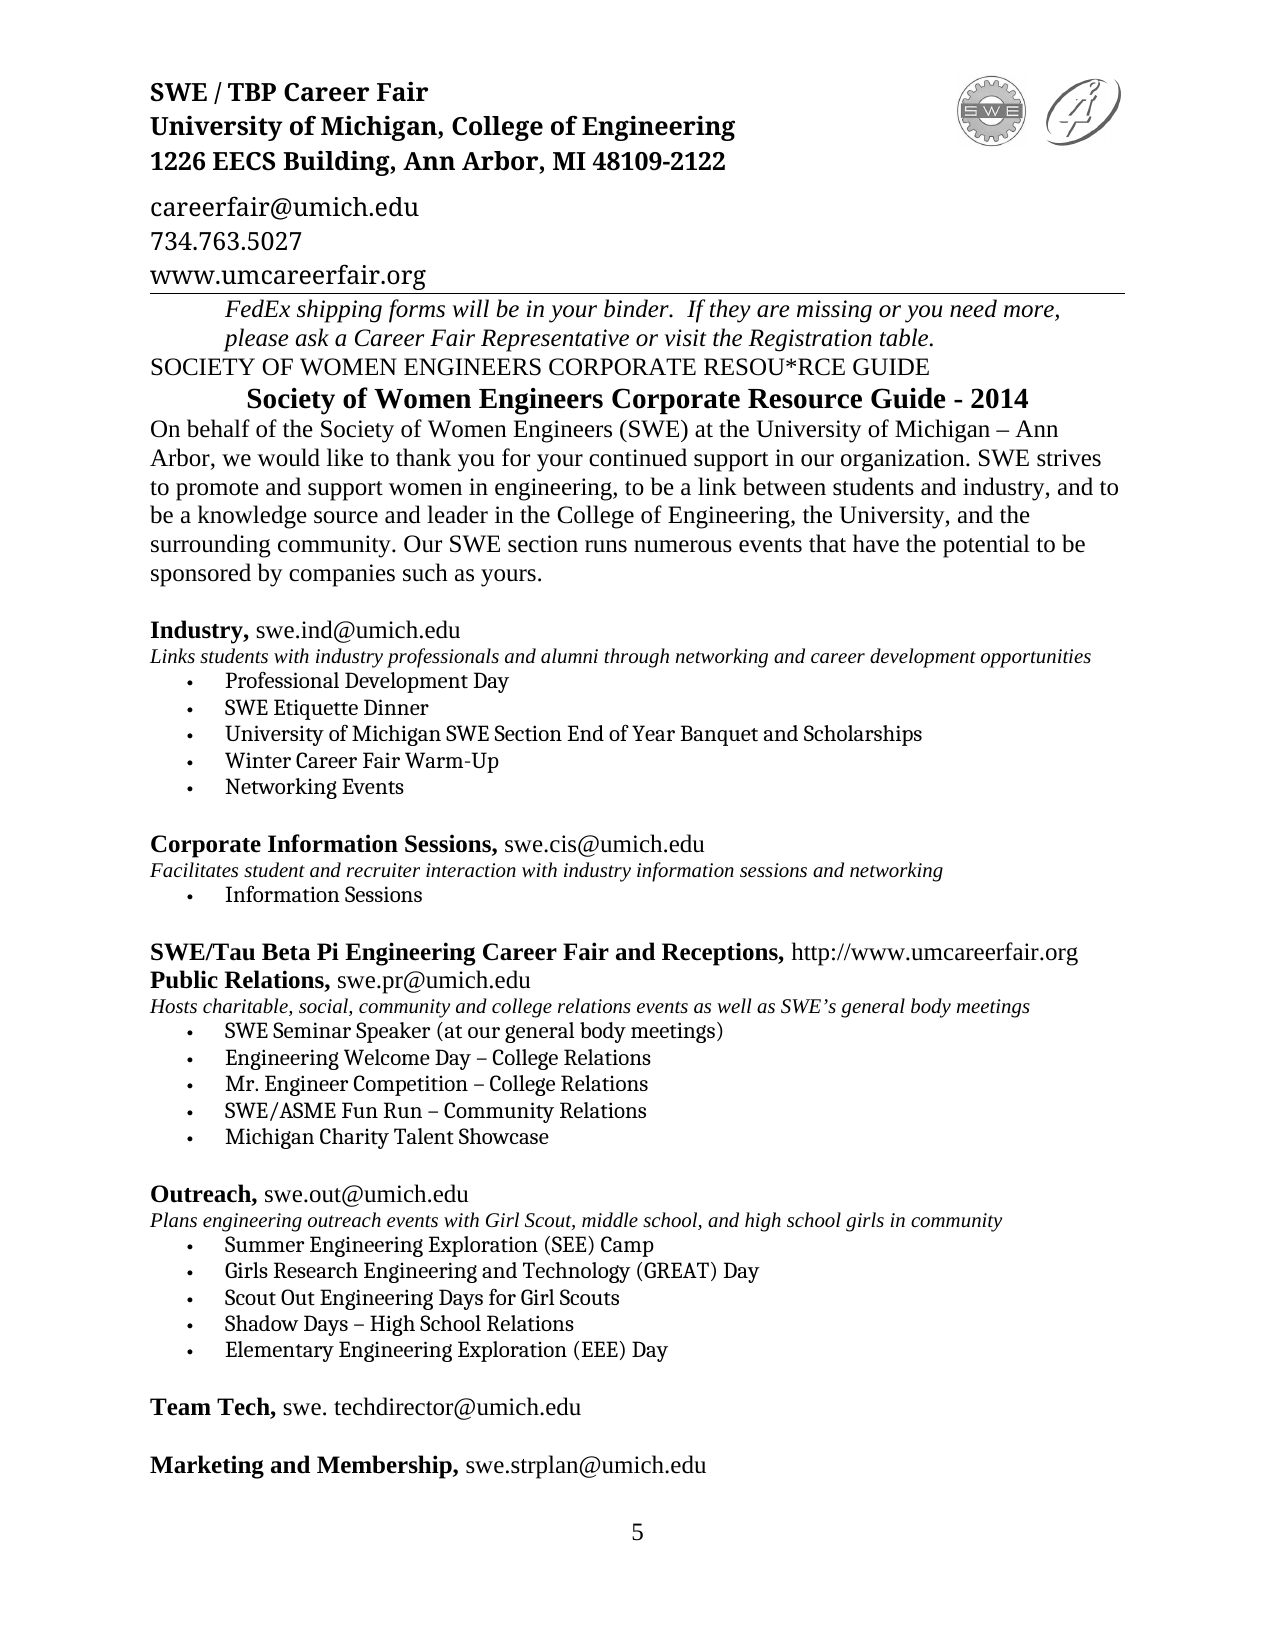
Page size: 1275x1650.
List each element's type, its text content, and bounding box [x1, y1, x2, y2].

list Professional Development Day [187, 668, 1125, 695]
text On behalf of the Society of Women Engineers (SWE) at the University of Michigan – Ann Arbor, we would like to thank you for your continued support in our organization. SWE strives to promote and support women in engineering, to be a link between students and industry, and to be a knowledge source and leader in the College of Engineering, the University, and the surrounding community. Our SWE section runs numerous events that have the potential to be sponsored by companies such as yours. [150, 414, 1125, 616]
text Corporate Information Sessions, swe.cis@umich.edu [150, 829, 1125, 858]
text Industry, swe.ind@umich.edu [150, 616, 1125, 644]
text Team Tech, swe. techdirector@umich.edu [150, 1392, 1125, 1421]
text Society of Women Engineers Corporate Resource Guide - 2014 [150, 381, 1125, 414]
list Winter Career Fair Warm-Up [187, 747, 1125, 774]
list Michigan Charity Talent Showcase [187, 1124, 1125, 1150]
text SWE/Tau Beta Pi Engineering Career Fair and Receptions, http://www.umcareerfair.org [150, 937, 1125, 966]
text FedEx shipping forms will be in your binder. If they are missing or you need more, please ask a Career Fair Representative or visit the Registration table. [225, 294, 1125, 352]
list SWE Etiquette Dinner [187, 695, 1125, 721]
list Engineering Welcome Day – College Relations [187, 1045, 1125, 1071]
list SWE/ASME Fun Run – Community Relations [187, 1097, 1125, 1124]
text Marketing and Membership, swe.strplan@umich.edu [150, 1450, 1125, 1478]
text SOCIETY OF WOMEN ENGINEERS CORPORATE RESOU*RCE GUIDE [150, 352, 1125, 381]
list Summer Engineering Exploration (SEE) Camp [187, 1232, 1125, 1258]
list Scout Out Engineering Days for Girl Scouts [187, 1284, 1125, 1311]
list SWE Seminar Speaker (at our general body meetings) [187, 1018, 1125, 1045]
list Networking Events [187, 774, 1125, 800]
list Girls Research Engineering and Technology (GREAT) Day [187, 1258, 1125, 1284]
text Facilitates student and recruiter interaction with industry information sessions and networking [150, 858, 1125, 882]
list Shadow Days – High School Relations [187, 1311, 1125, 1337]
text Links students with industry professionals and alumni through networking and career development opportunities [150, 644, 1125, 668]
list Information Sessions [187, 882, 1125, 908]
text Hosts charitable, social, community and college relations events as well as SWE’s general body meetings [150, 994, 1125, 1018]
list Elementary Engineering Exploration (EEE) Day [187, 1337, 1125, 1363]
text Public Relations, swe.pr@umich.edu [150, 966, 1125, 994]
list Mr. Engineer Competition – College Relations [187, 1071, 1125, 1097]
text Plans engineering outreach events with Girl Scout, middle school, and high school girls in community [150, 1208, 1125, 1232]
list University of Michigan SWE Section End of Year Banquet and Scholarships [187, 721, 1125, 747]
text Outreach, swe.out@umich.edu [150, 1179, 1125, 1208]
